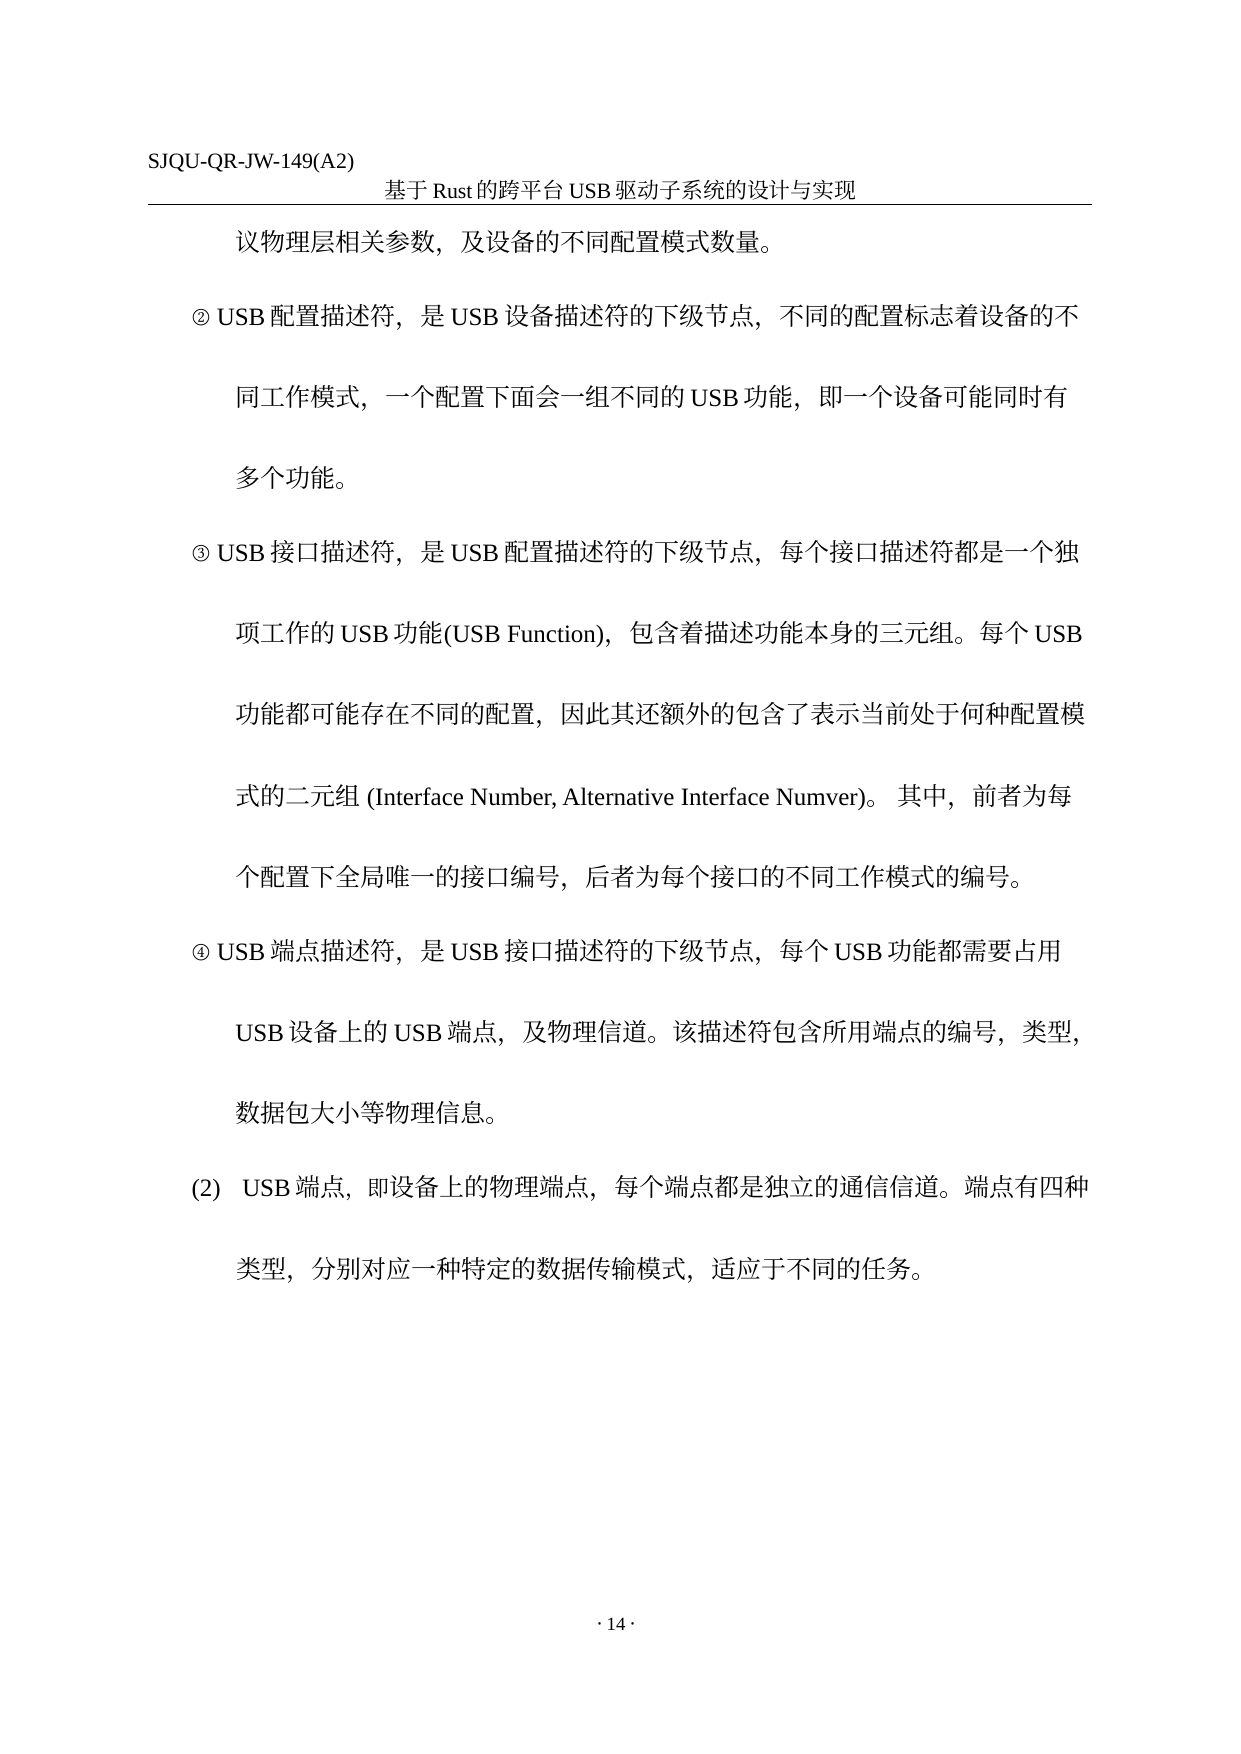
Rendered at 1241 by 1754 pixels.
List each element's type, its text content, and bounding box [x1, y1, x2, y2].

list USB端点描述符，是USB接口描述符的下级节点，每个USB功能都需要占用USB设备上的USB端点，及物理信道。该描述符包含所用端点的编号，类型，数据包大小等物理信息。 [191, 917, 1092, 1144]
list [191, 208, 1092, 273]
list USB接口描述符，是USB配置描述符的下级节点，每个接口描述符都是一个独项工作的USB功能(USB Function)，包含着描述功能本身的三元组。每个USB功能都可能存在不同的配置，因此其还额外的包含了表示当前处于何种配置模式的二元组 (Interface Number, Alternative Interface Numver)。 其中，前者为每个配置下全局唯一的接口编号，后者为每个接口的不同工作模式的编号。 [191, 518, 1092, 908]
list USB端点，即设备上的物理端点，每个端点都是独立的通信信道。端点有四种类型，分别对应一种特定的数据传输模式，适应于不同的任务。 [191, 1153, 1092, 1300]
list USB配置描述符，是USB设备描述符的下级节点，不同的配置标志着设备的不同工作模式，一个配置下面会一组不同的USB功能，即一个设备可能同时有多个功能。 [191, 282, 1092, 509]
